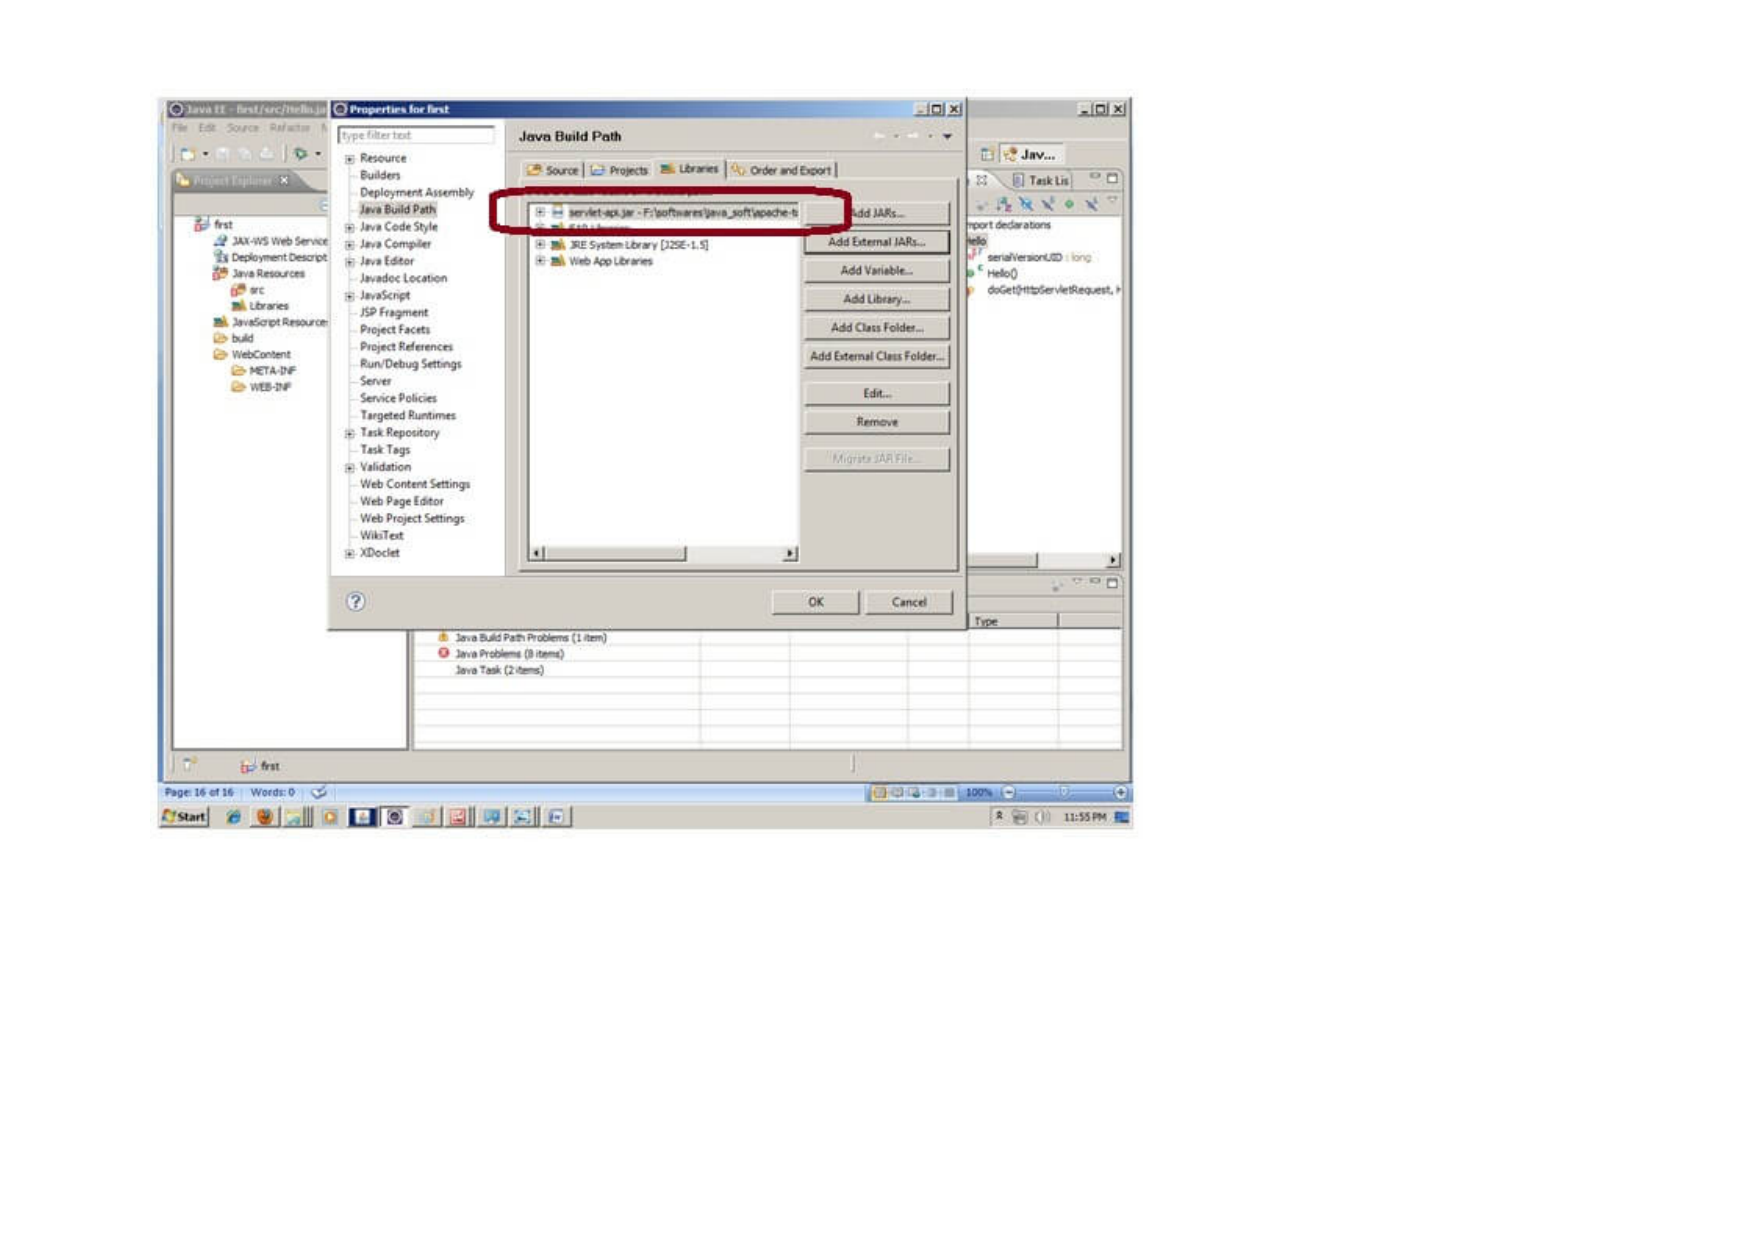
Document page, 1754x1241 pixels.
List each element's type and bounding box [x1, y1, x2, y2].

picture [150, 88, 1143, 842]
